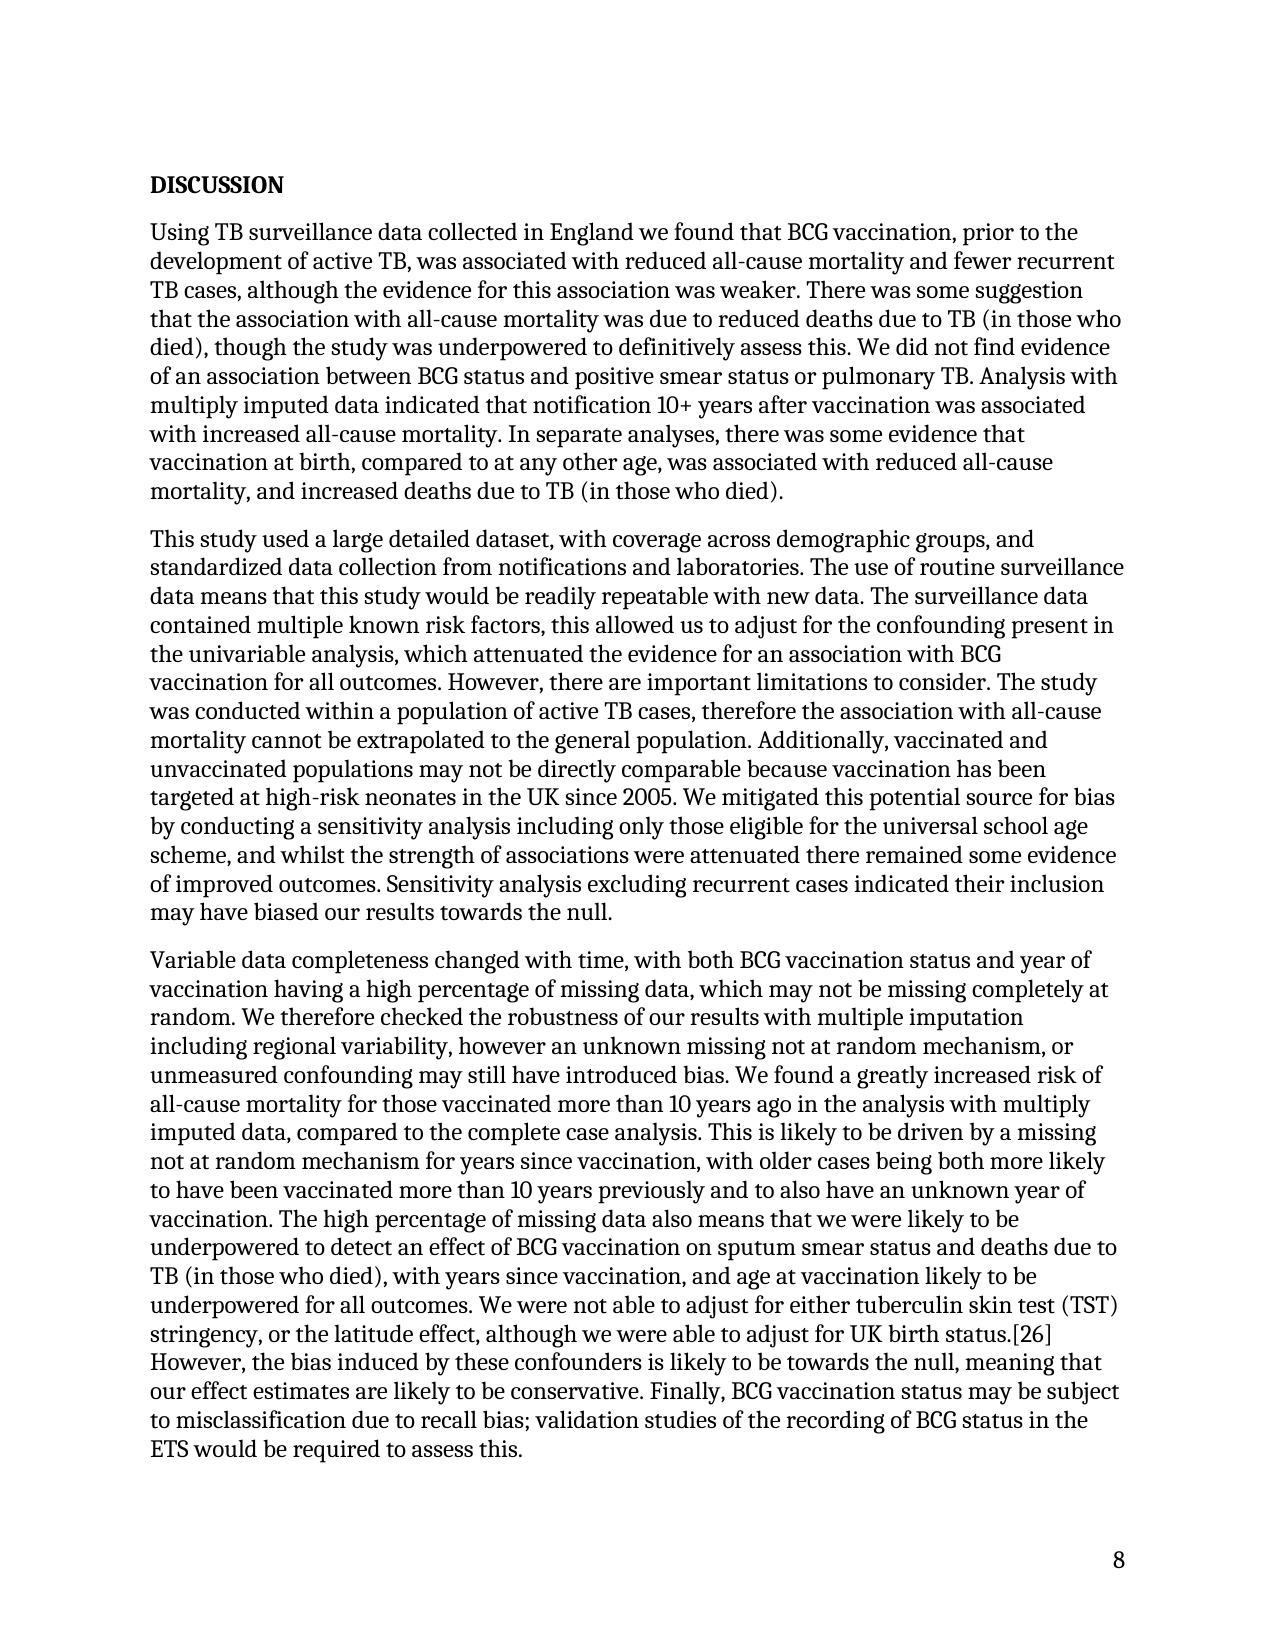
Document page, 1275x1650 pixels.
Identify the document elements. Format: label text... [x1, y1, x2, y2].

text This study used a large detailed dataset, with coverage across demographic groups, and standardized data collection from notifications and laboratories. The use of routine surveillance data means that this study would be readily repeatable with new data. The surveillance data contained multiple known risk factors, this allowed us to adjust for the confounding present in the univariable analysis, which attenuated the evidence for an association with BCG vaccination for all outcomes. However, there are important limitations to consider. The study was conducted within a population of active TB cases, therefore the association with all-cause mortality cannot be extrapolated to the general population. Additionally, vaccinated and unvaccinated populations may not be directly comparable because vaccination has been targeted at high-risk neonates in the UK since 2005. We mitigated this potential source for bias by conducting a sensitivity analysis including only those eligible for the universal school age scheme, and whilst the strength of associations were attenuated there remained some evidence of improved outcomes. Sensitivity analysis excluding recurrent cases indicated their inclusion may have biased our results towards the null. [150, 524, 1125, 927]
text Variable data completeness changed with time, with both BCG vaccination status and year of vaccination having a high percentage of missing data, which may not be missing completely at random. We therefore checked the robustness of our results with multiple imputation including regional variability, however an unknown missing not at random mechanism, or unmeasured confounding may still have introduced bias. We found a greatly increased risk of all-cause mortality for those vaccinated more than 10 years ago in the analysis with multiply imputed data, compared to the complete case analysis. This is likely to be driven by a missing not at random mechanism for years since vaccination, with older cases being both more likely to have been vaccinated more than 10 years previously and to also have an unknown year of vaccination. The high percentage of missing data also means that we were likely to be underpowered to detect an effect of BCG vaccination on sputum smear status and deaths due to TB (in those who died), with years since vaccination, and age at vaccination likely to be underpowered for all outcomes. We were not able to adjust for either tuberculin skin test (TST) stringency, or the latitude effect, although we were able to adjust for UK birth status.[26] However, the bias induced by these confounders is likely to be towards the null, meaning that our effect estimates are likely to be conservative. Finally, BCG vaccination status may be subject to misclassification due to recall bias; validation studies of the recording of BCG status in the ETS would be required to assess this. [150, 946, 1125, 1463]
text Using TB surveillance data collected in England we found that BCG vaccination, prior to the development of active TB, was associated with reduced all-cause mortality and fewer recurrent TB cases, although the evidence for this association was weaker. There was some suggestion that the association with all-cause mortality was due to reduced deaths due to TB (in those who died), though the study was underpowered to definitively assess this. We did not find evidence of an association between BCG status and positive smear status or pulmonary TB. Analysis with multiply imputed data indicated that notification 10+ years after vaccination was associated with increased all-cause mortality. In separate analyses, there was some evidence that vaccination at birth, compared to at any other age, was associated with reduced all-cause mortality, and increased deaths due to TB (in those who died). [150, 218, 1125, 506]
text DISCUSSION [150, 171, 1125, 199]
